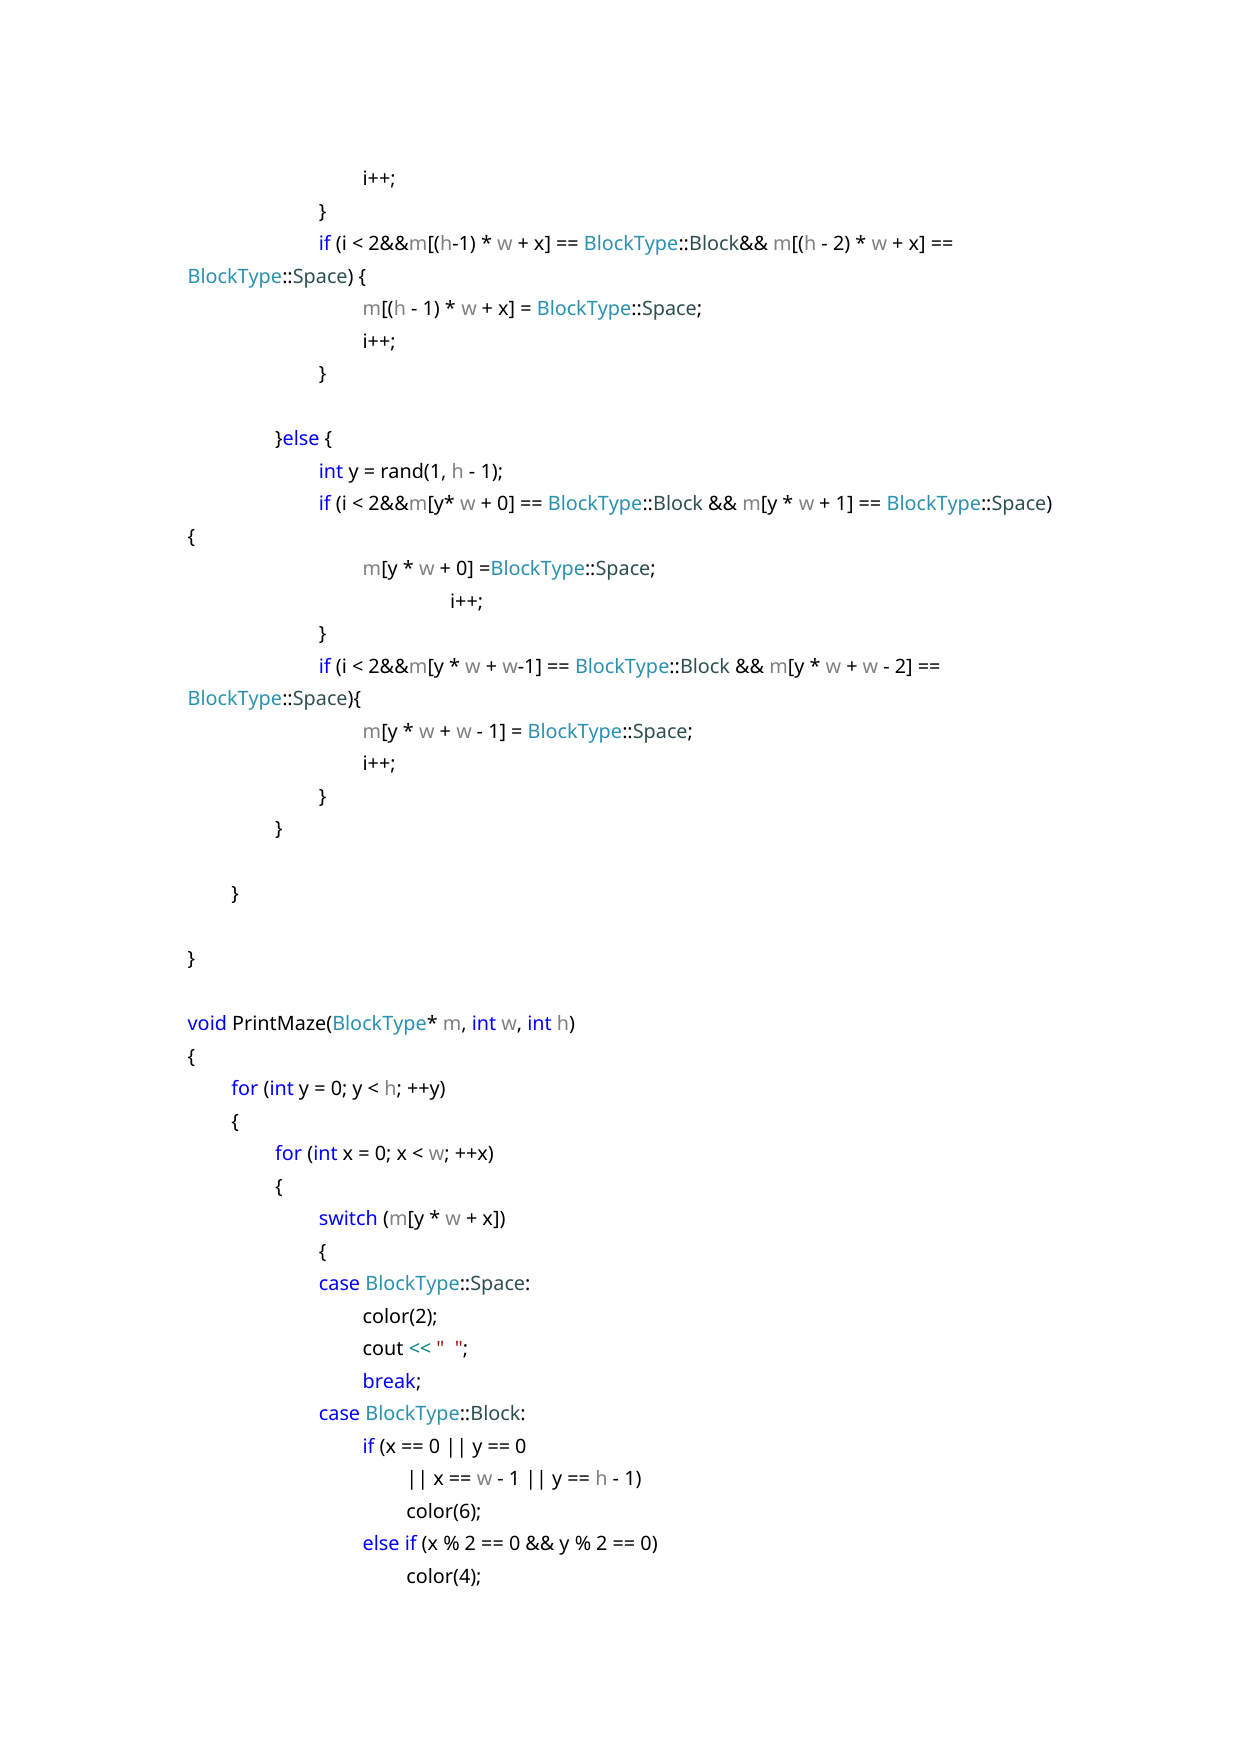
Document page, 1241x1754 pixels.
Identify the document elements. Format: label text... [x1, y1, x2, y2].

text color(4); [187, 1559, 1053, 1592]
text }else { [187, 422, 1053, 454]
text for (int x = 0; x < w; ++x) [187, 1137, 1053, 1169]
text case BlockType::Space: [187, 1267, 1053, 1299]
text if (i < 2&&m[y * w + w-1] == BlockType::Block && m[y * w + w - 2] == BlockType::Space){ [187, 649, 1053, 714]
text i++; [187, 747, 1053, 779]
text if (i < 2&&m[(h-1) * w + x] == BlockType::Block&& m[(h - 2) * w + x] == BlockType::Space) { [187, 227, 1053, 292]
text i++; [187, 324, 1053, 357]
text } [187, 779, 1053, 812]
text } [187, 194, 1053, 227]
text color(6); [187, 1494, 1053, 1527]
text m[(h - 1) * w + x] = BlockType::Space; [187, 292, 1053, 324]
text } [187, 357, 1053, 389]
text if (x == 0 || y == 0 [187, 1429, 1053, 1462]
text m[y * w + w - 1] = BlockType::Space; [187, 714, 1053, 747]
text else if (x % 2 == 0 && y % 2 == 0) [187, 1527, 1053, 1559]
text color(2); [187, 1299, 1053, 1332]
text cout << " "; [187, 1332, 1053, 1364]
text m[y * w + 0] =BlockType::Space; [187, 552, 1053, 584]
text switch (m[y * w + x]) [187, 1202, 1053, 1234]
text { [187, 1169, 1053, 1202]
text || x == w - 1 || y == h - 1) [187, 1462, 1053, 1494]
text if (i < 2&&m[y* w + 0] == BlockType::Block && m[y * w + 1] == BlockType::Space) { [187, 487, 1053, 552]
text } [187, 617, 1053, 649]
text case BlockType::Block: [187, 1397, 1053, 1429]
text } [187, 812, 1053, 844]
text { [187, 1234, 1053, 1267]
text for (int y = 0; y < h; ++y) [187, 1072, 1053, 1104]
text } [187, 942, 1053, 974]
text } [187, 877, 1053, 909]
text i++; [187, 584, 1053, 617]
text int y = rand(1, h - 1); [187, 454, 1053, 487]
text { [187, 1039, 1053, 1072]
text i++; [187, 162, 1053, 194]
text void PrintMaze(BlockType* m, int w, int h) [187, 1007, 1053, 1039]
text break; [187, 1364, 1053, 1397]
text { [187, 1104, 1053, 1137]
